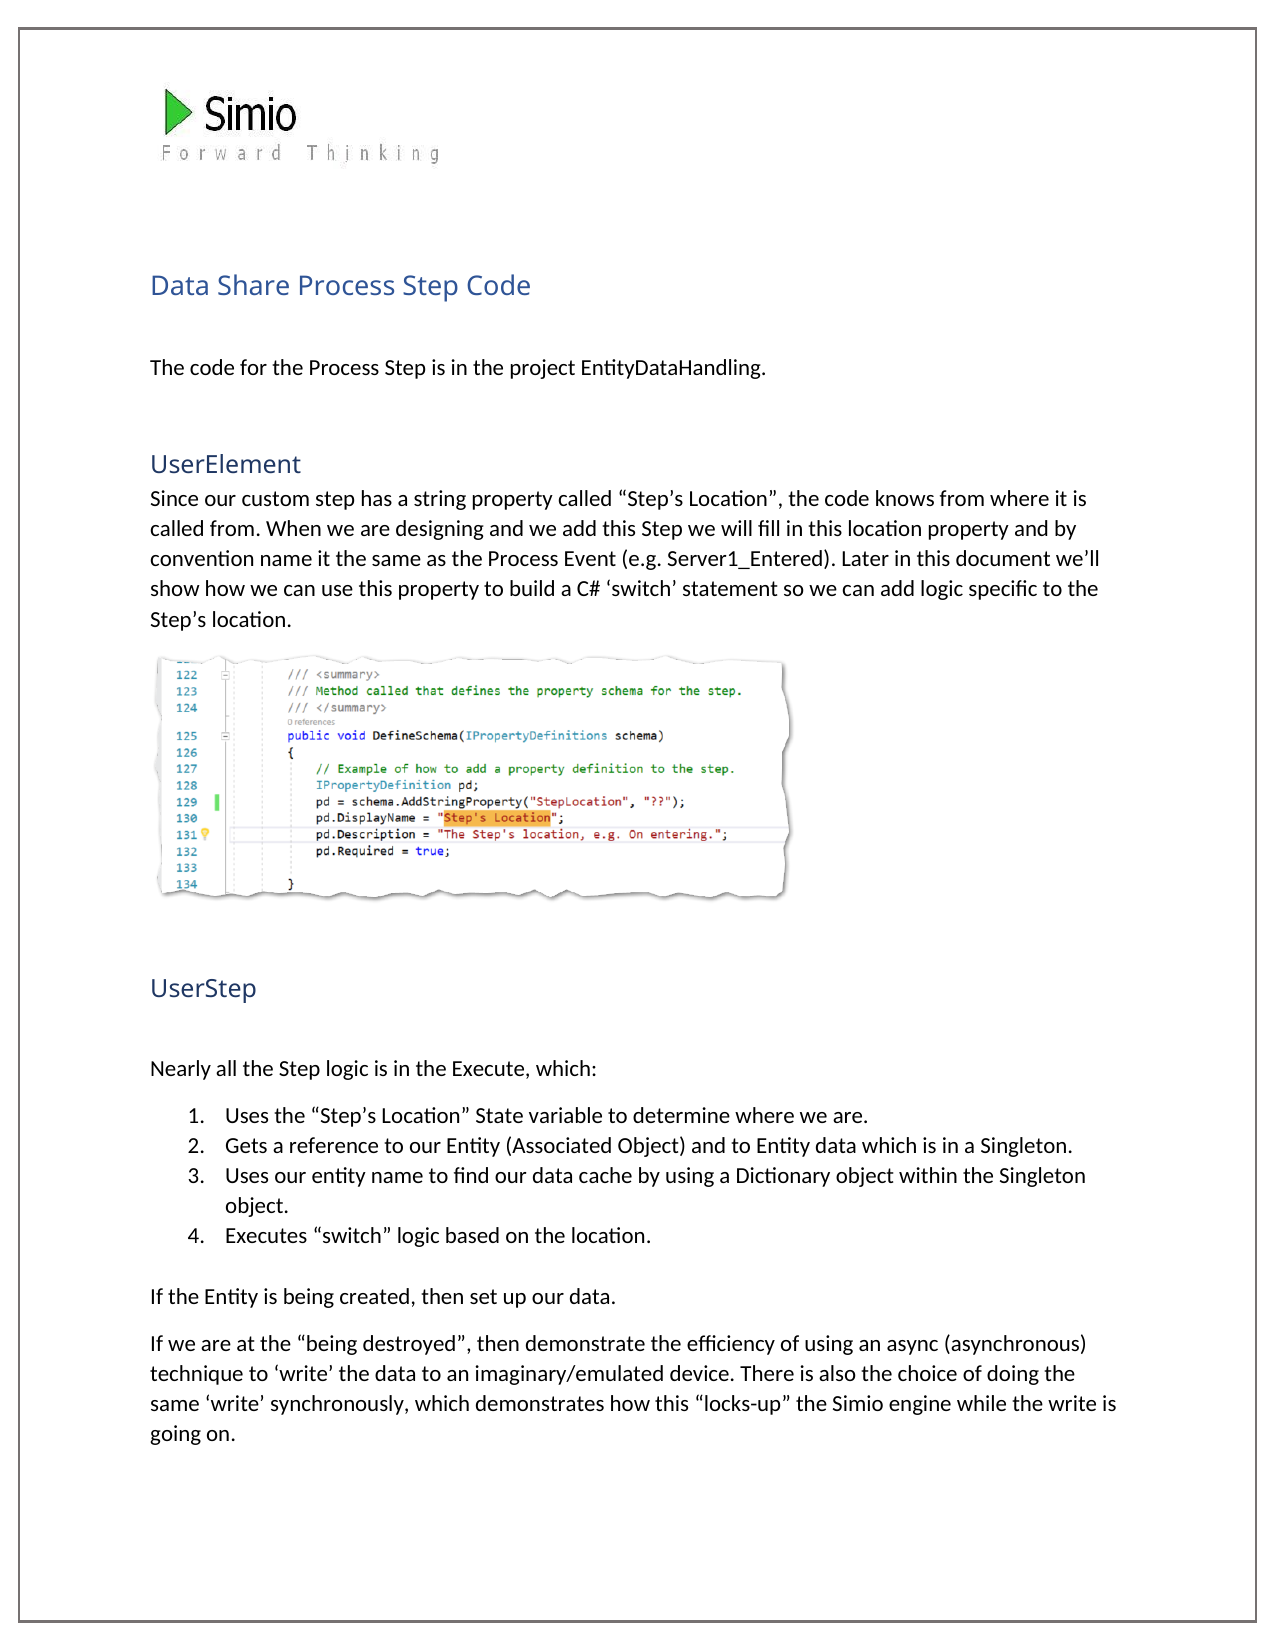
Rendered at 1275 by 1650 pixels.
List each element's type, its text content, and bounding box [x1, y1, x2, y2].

subtitle UserStep [150, 970, 1125, 1004]
list Uses the “Step’s Location” State variable to determine where we are. [187, 1101, 1125, 1129]
list Executes “switch” logic based on the location. [187, 1222, 1125, 1249]
list Gets a reference to our Entity (Associated Object) and to Entity data which is in a Singleton. [187, 1131, 1125, 1159]
text Nearly all the Step logic is in the Execute, which: [150, 1054, 1125, 1082]
list If the Entity is being created, then set up our data. [150, 1282, 1125, 1310]
text If we are at the “being destroyed”, then demonstrate the efficiency of using an async (asynchronous) technique to ‘write’ the data to an imaginary/emulated device. There is also the choice of doing the same ‘write’ synchronously, which demonstrates how this “locks-up” the Simio engine while the write is going on. [150, 1329, 1125, 1447]
subtitle Data Share Process Step Code [150, 267, 1125, 304]
picture [150, 75, 449, 173]
list Uses our entity name to find our data cache by using a Dictionary object within the Singleton object. [187, 1161, 1125, 1219]
text The code for the Process Step is in the project EntityDataHandling. [150, 353, 1125, 381]
picture [150, 651, 797, 905]
text Since our custom step has a string property called “Step’s Location”, the code knows from where it is called from. When we are designing and we add this Step we will fill in this location property and by convention name it the same as the Process Event (e.g. Server1_Entered). Later in this document we’ll show how we can use this property to build a C# ‘switch’ statement so we can add logic specific to the Step’s location. [150, 484, 1125, 633]
subtitle UserElement [150, 447, 1125, 481]
